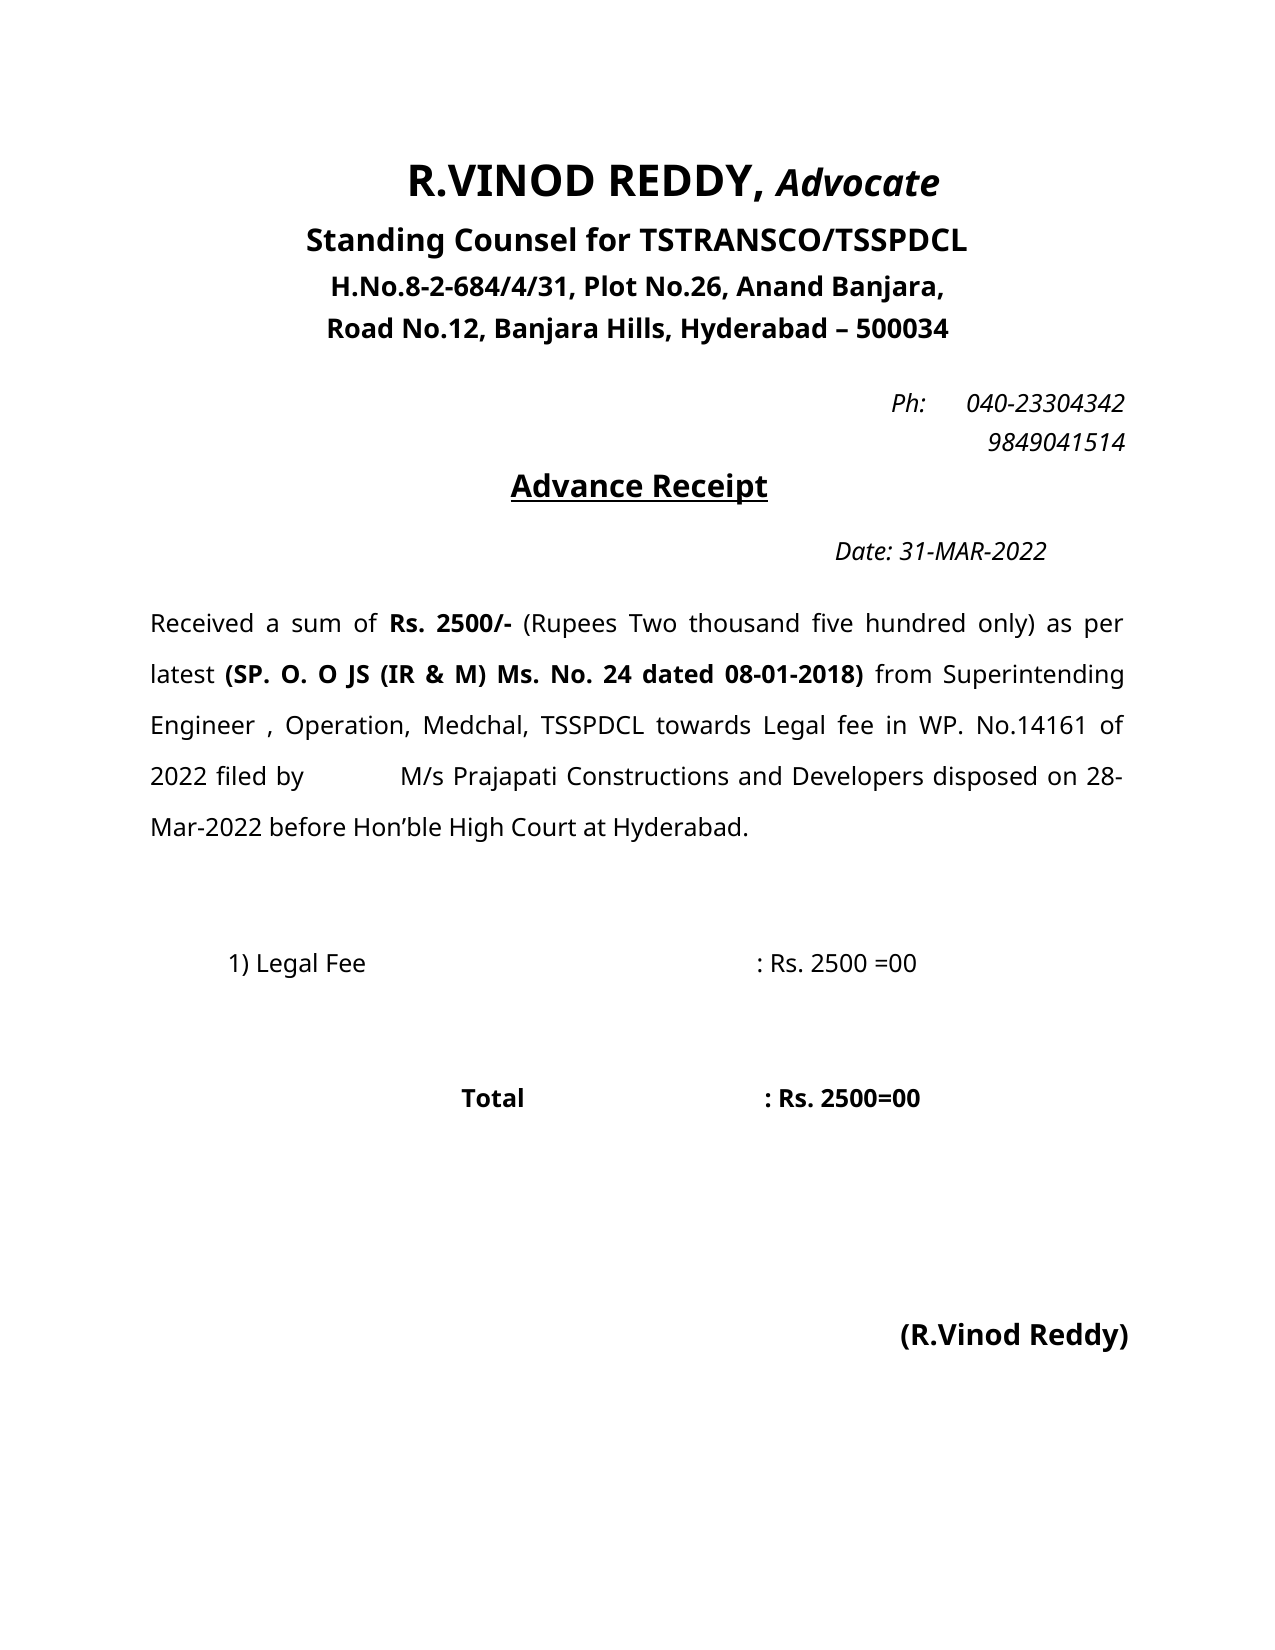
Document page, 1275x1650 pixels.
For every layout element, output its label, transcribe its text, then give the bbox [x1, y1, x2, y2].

text 1) Legal Fee : Rs. 2500 =00 [227, 945, 1010, 979]
text Standing Counsel for TSTRANSCO/TSSPDCL [227, 218, 1047, 261]
text Received a sum of Rs. 2500/- (Rupees Two thousand five hundred only) as per latest (SP. O. O JS (IR & M) Ms. No. 24 dated 08-01-2018) from Superintending Engineer , Operation, Medchal, TSSPDCL towards Legal fee in WP. No.14161 of 2022 filed by M/s Prajapati Constructions and Developers disposed on 28-Mar-2022 before Hon’ble High Court at Hyderabad. [150, 605, 1125, 843]
text Road No.12, Banjara Hills, Hyderabad – 500034 [150, 310, 1125, 347]
text 9849041514 [150, 424, 1125, 458]
text Ph: 040-23304342 [150, 385, 1125, 419]
text Total : Rs. 2500=00 [227, 1081, 1010, 1115]
text R.VINOD REDDY, Advocate [227, 150, 1047, 209]
text Date: 31-MAR-2022 [227, 533, 1047, 567]
text H.No.8-2-684/4/31, Plot No.26, Anand Banjara, [150, 267, 1125, 304]
text Advance Receipt [150, 463, 1128, 506]
text (R.Vinod Reddy) [677, 1314, 1128, 1354]
